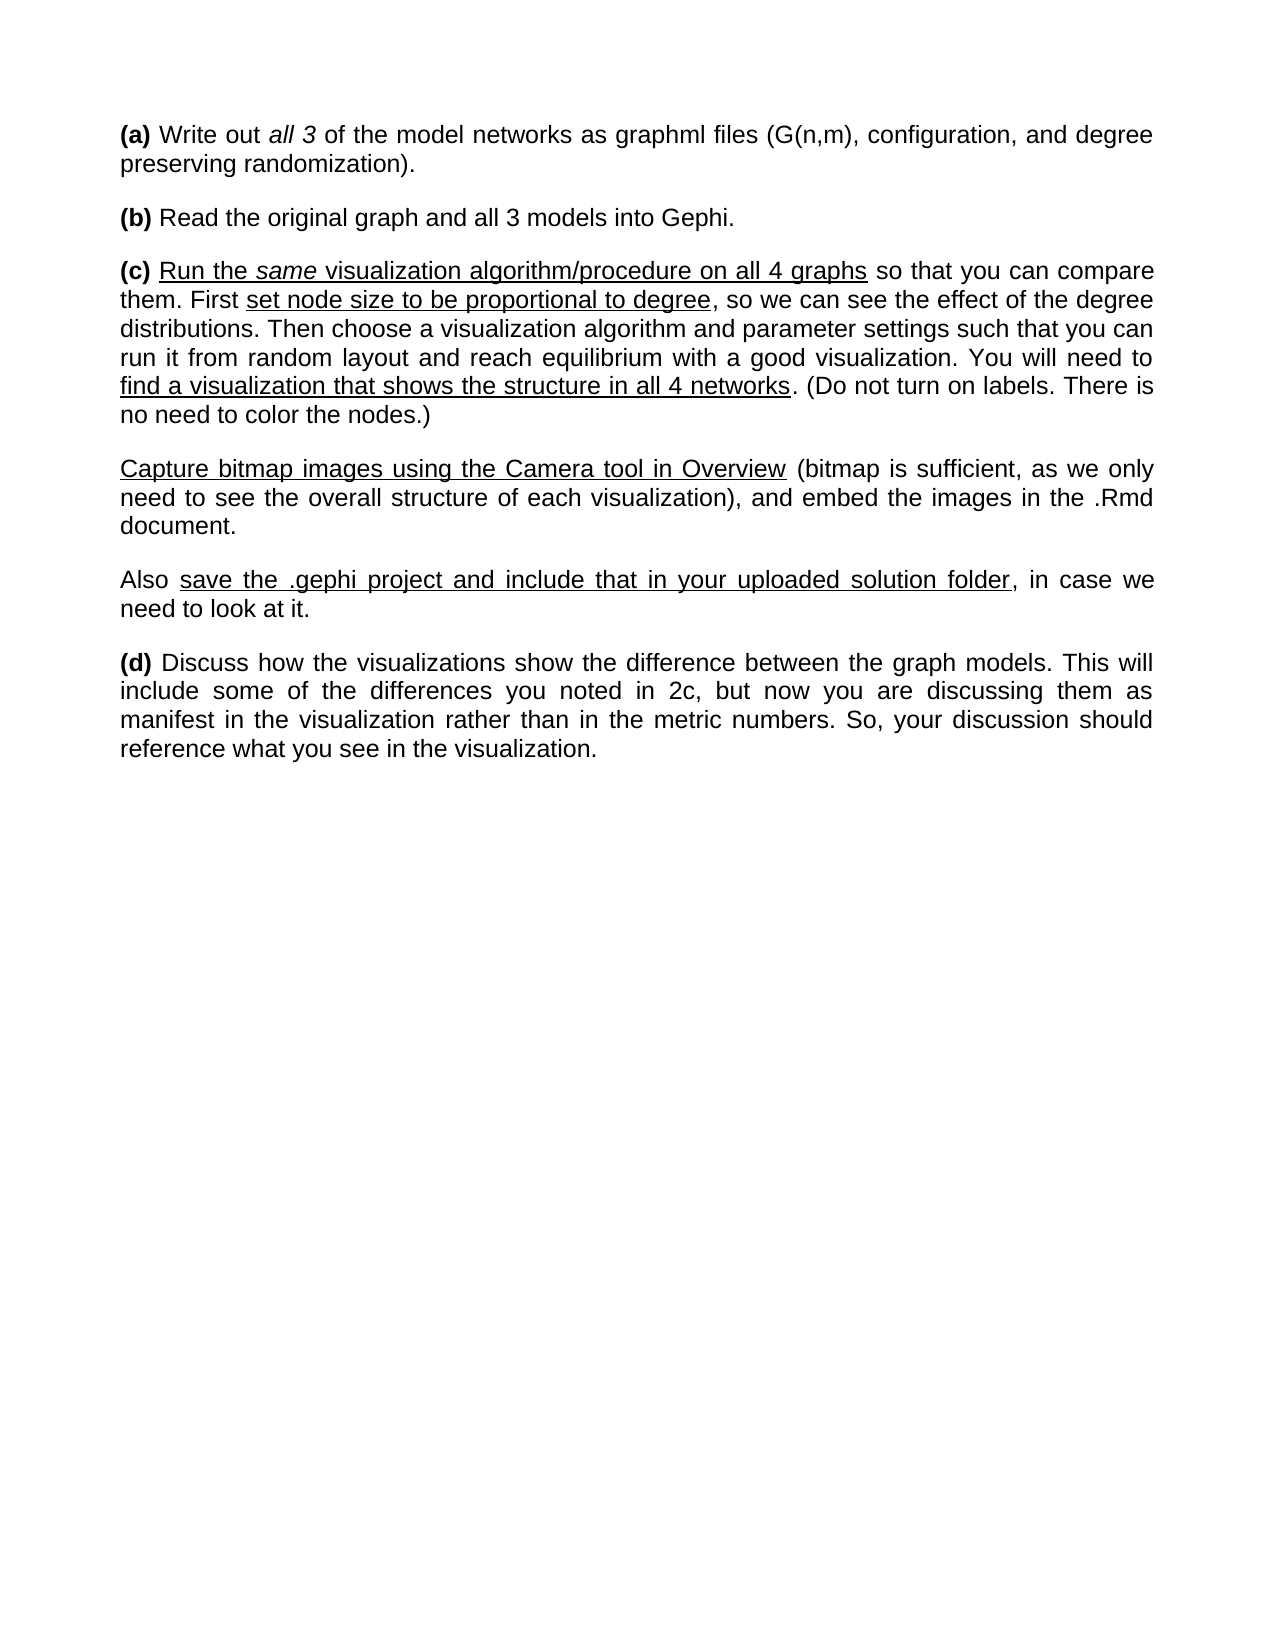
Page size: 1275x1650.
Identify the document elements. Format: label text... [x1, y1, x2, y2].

text (d) Discuss how the visualizations show the difference between the graph models. This will include some of the differences you noted in 2c, but now you are discussing them as manifest in the visualization rather than in the metric numbers. So, your discussion should reference what you see in the visualization. [120, 647, 1155, 762]
text (b) Read the original graph and all 3 models into Gephi. [120, 202, 1155, 231]
text (c) Run the same visualization algorithm/procedure on all 4 graphs so that you can compare them. First set node size to be proportional to degree, so we can see the effect of the degree distributions. Then choose a visualization algorithm and parameter settings such that you can run it from random layout and reach equilibrium with a good visualization. You will need to find a visualization that shows the structure in all 4 networks. (Do not turn on labels. There is no need to color the nodes.) [120, 256, 1155, 429]
text Also save the .gephi project and include that in your uploaded solution folder, in case we need to look at it. [120, 565, 1155, 622]
text (a) Write out all 3 of the model networks as graphml files (G(n,m), configuration, and degree preserving randomization). [120, 120, 1155, 177]
text Capture bitmap images using the Camera tool in Overview (bitmap is sufficient, as we only need to see the overall structure of each visualization), and embed the images in the .Rmd document. [120, 454, 1155, 540]
